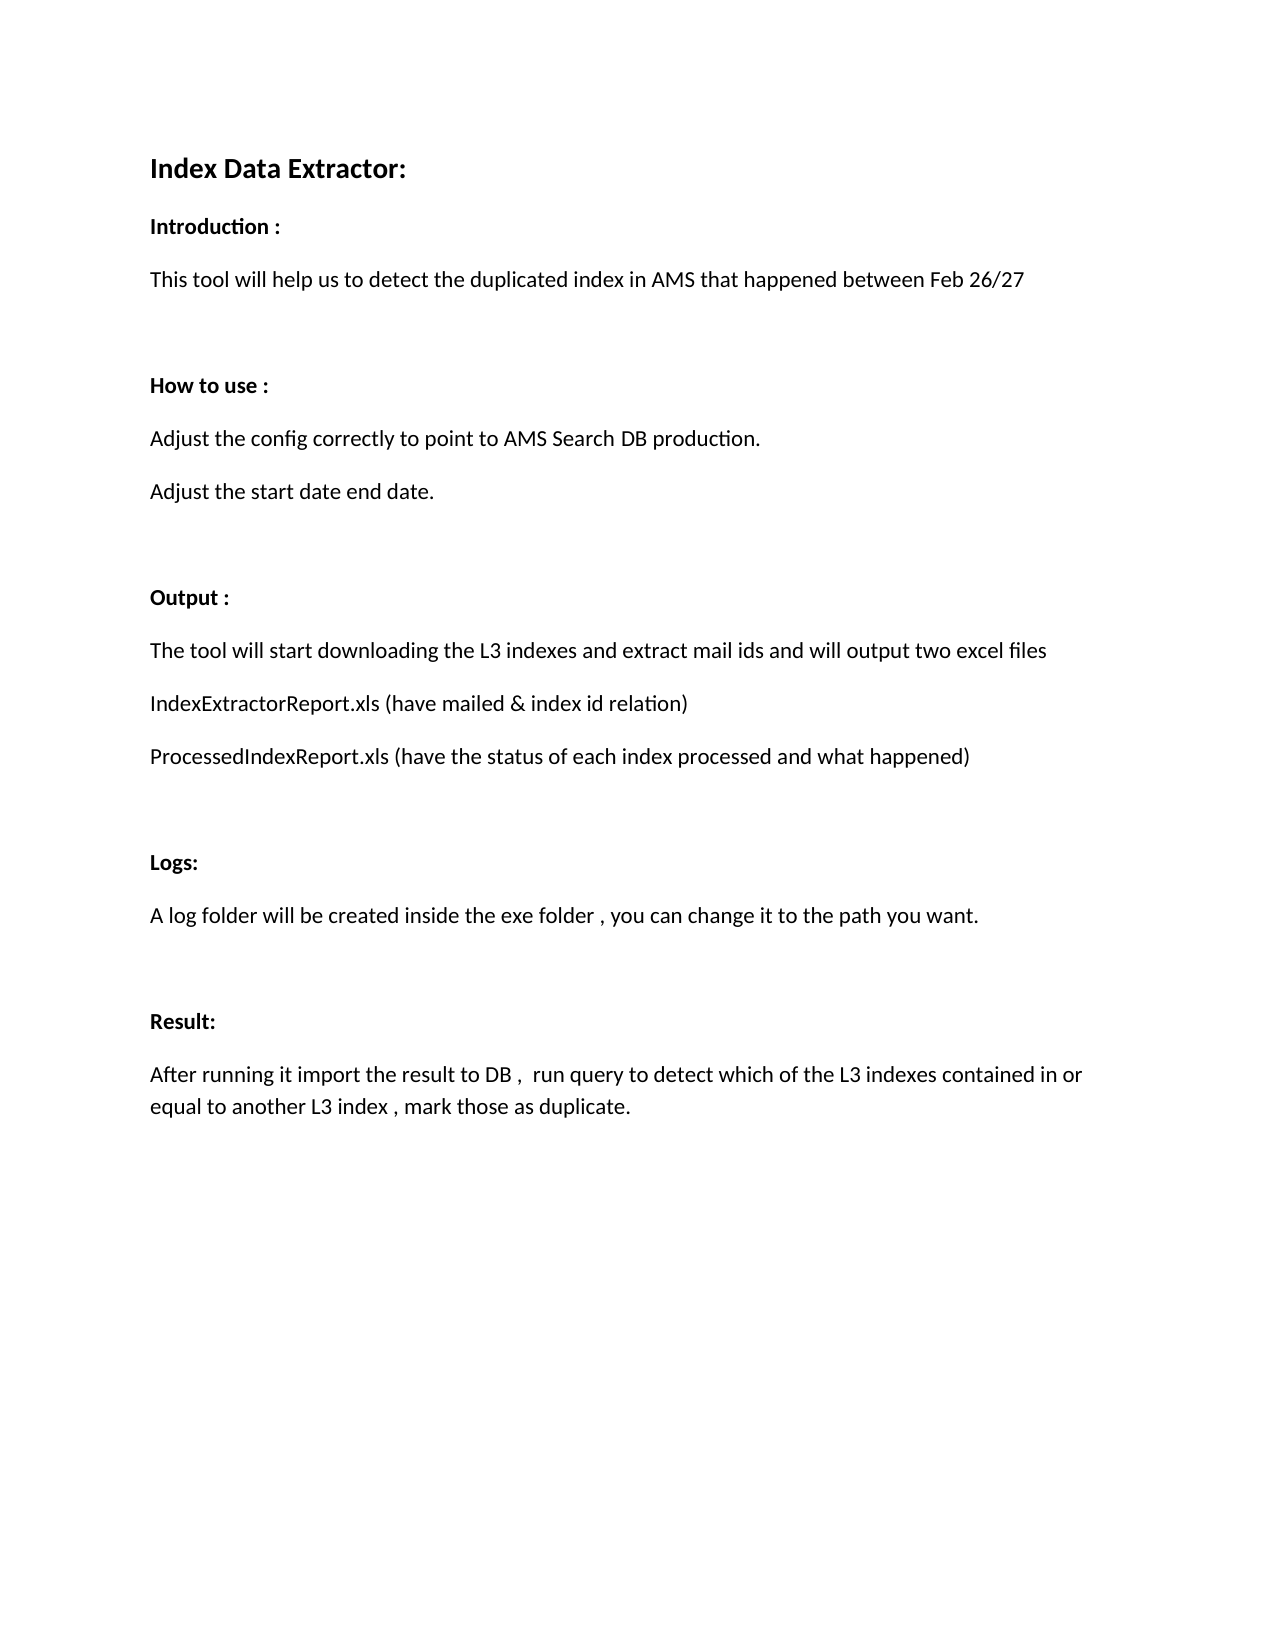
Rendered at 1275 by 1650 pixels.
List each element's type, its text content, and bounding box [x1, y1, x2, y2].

text Logs: [150, 848, 1125, 876]
text The tool will start downloading the L3 indexes and extract mail ids and will output two excel files [150, 636, 1125, 664]
text Output : [150, 583, 1125, 611]
text Index Data Extractor: [150, 150, 1125, 186]
text Result: [150, 1007, 1125, 1035]
text Adjust the start date end date. [150, 477, 1125, 505]
text After running it import the result to DB , run query to detect which of the L3 indexes contained in or equal to another L3 index , mark those as duplicate. [150, 1060, 1125, 1120]
text A log folder will be created inside the exe folder , you can change it to the path you want. [150, 901, 1125, 929]
text Introduction : [150, 212, 1125, 240]
text Adjust the config correctly to point to AMS Search DB production. [150, 424, 1125, 452]
text IndexExtractorReport.xls (have mailed & index id relation) [150, 689, 1125, 717]
text ProcessedIndexReport.xls (have the status of each index processed and what happened) [150, 742, 1125, 770]
text How to use : [150, 371, 1125, 399]
text This tool will help us to detect the duplicated index in AMS that happened between Feb 26/27 [150, 265, 1125, 293]
